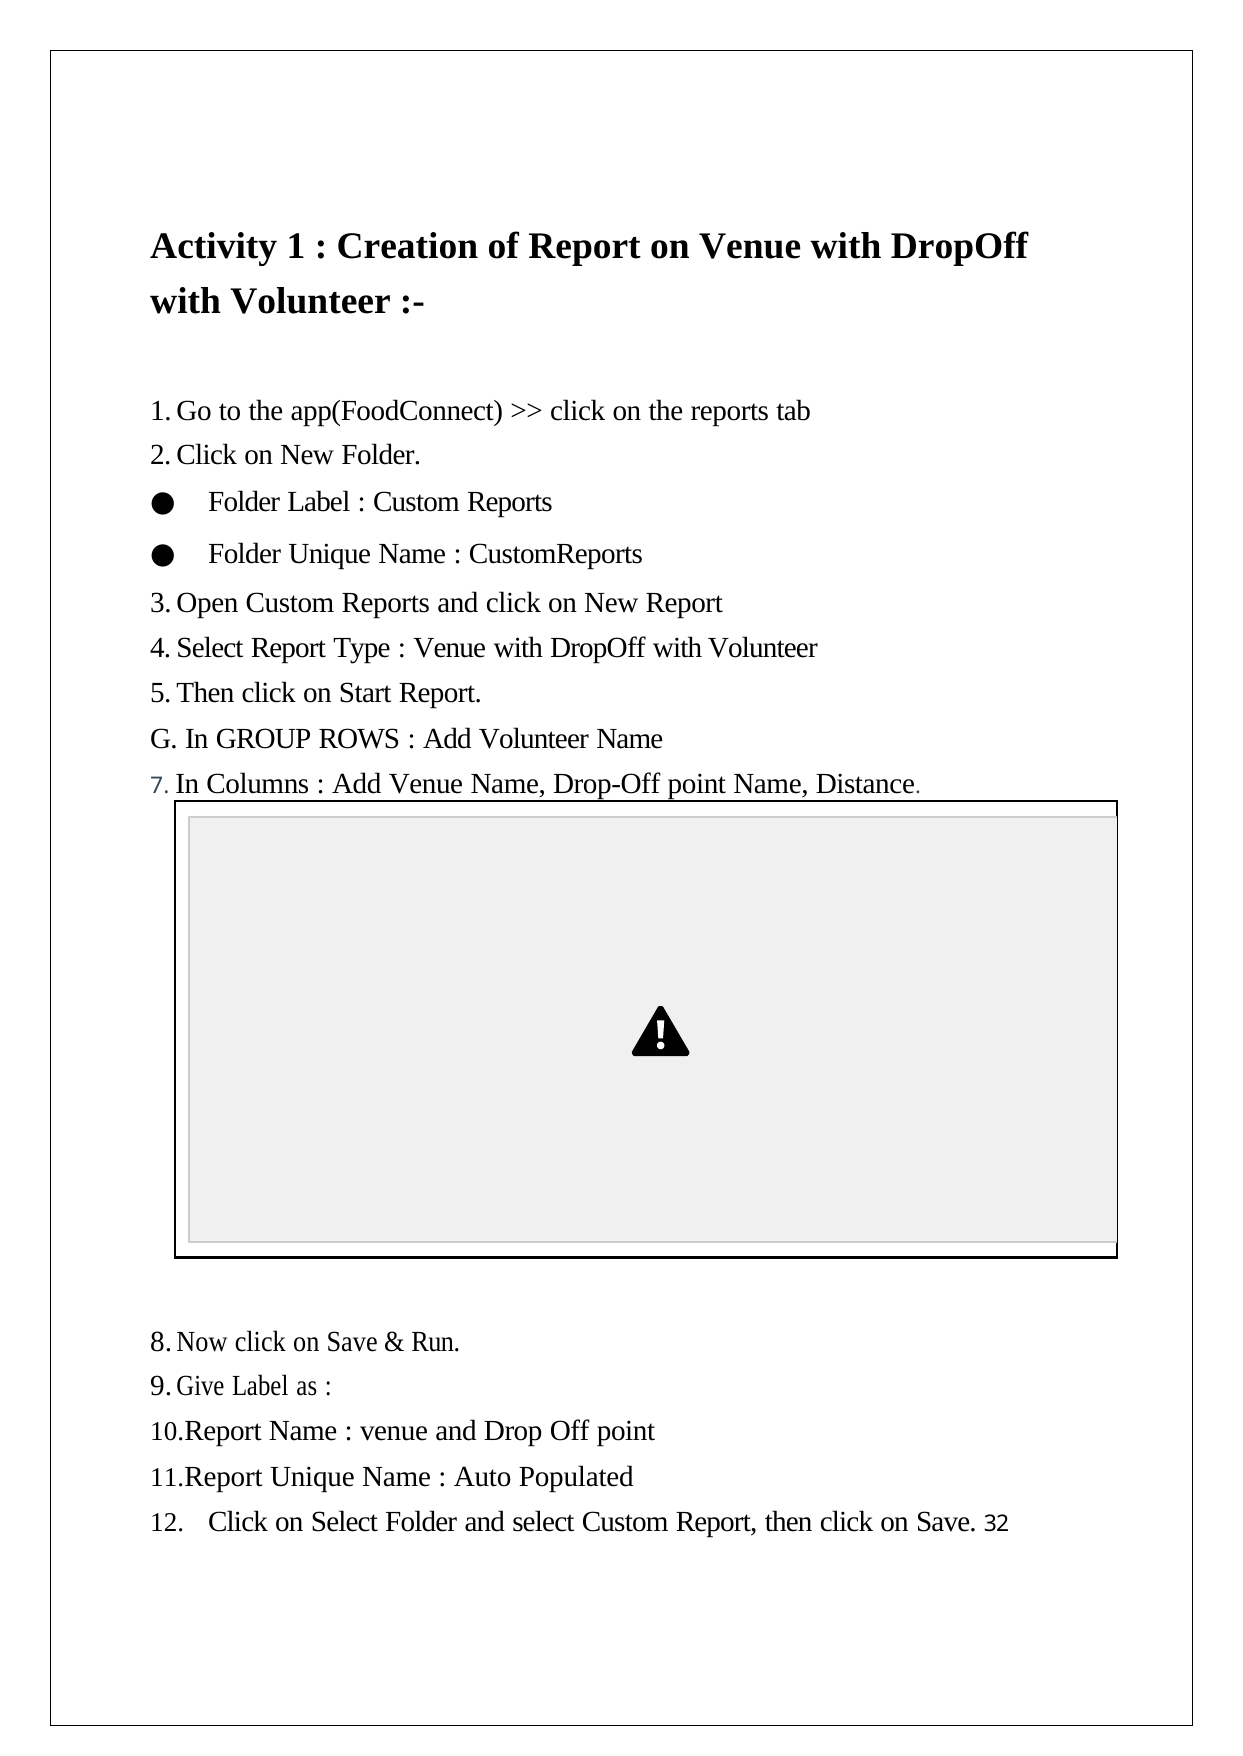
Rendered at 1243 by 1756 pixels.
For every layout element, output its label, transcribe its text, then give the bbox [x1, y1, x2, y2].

list Folder Unique Name : CustomReports [150, 532, 1125, 572]
list In Columns : Add Venue Name, Drop-Off point Name, Distance. [150, 766, 1125, 800]
text G. In GROUP ROWS : Add Volunteer Name [150, 721, 1125, 754]
subtitle Activity 1 : Creation of Report on Venue with DropOff with Volunteer :- [150, 224, 1048, 322]
list Report Unique Name : Auto Populated [150, 1459, 1125, 1492]
list Now click on Save & Run. [150, 1324, 1125, 1358]
list Open Custom Reports and click on New Report [150, 585, 1125, 619]
list Click on Select Folder and select Custom Report, then click on Save. 32 [150, 1504, 1125, 1538]
list Click on New Folder. [150, 437, 1125, 471]
list Go to the app(FoodConnect) >> click on the reports tab [150, 393, 1125, 427]
list Then click on Start Report. [150, 676, 1125, 709]
list Select Report Type : Venue with DropOff with Volunteer [150, 630, 1125, 664]
list Report Name : venue and Drop Off point [150, 1413, 1125, 1447]
list Folder Label : Custom Reports [150, 481, 1125, 520]
list Give Label as : [150, 1368, 1125, 1402]
